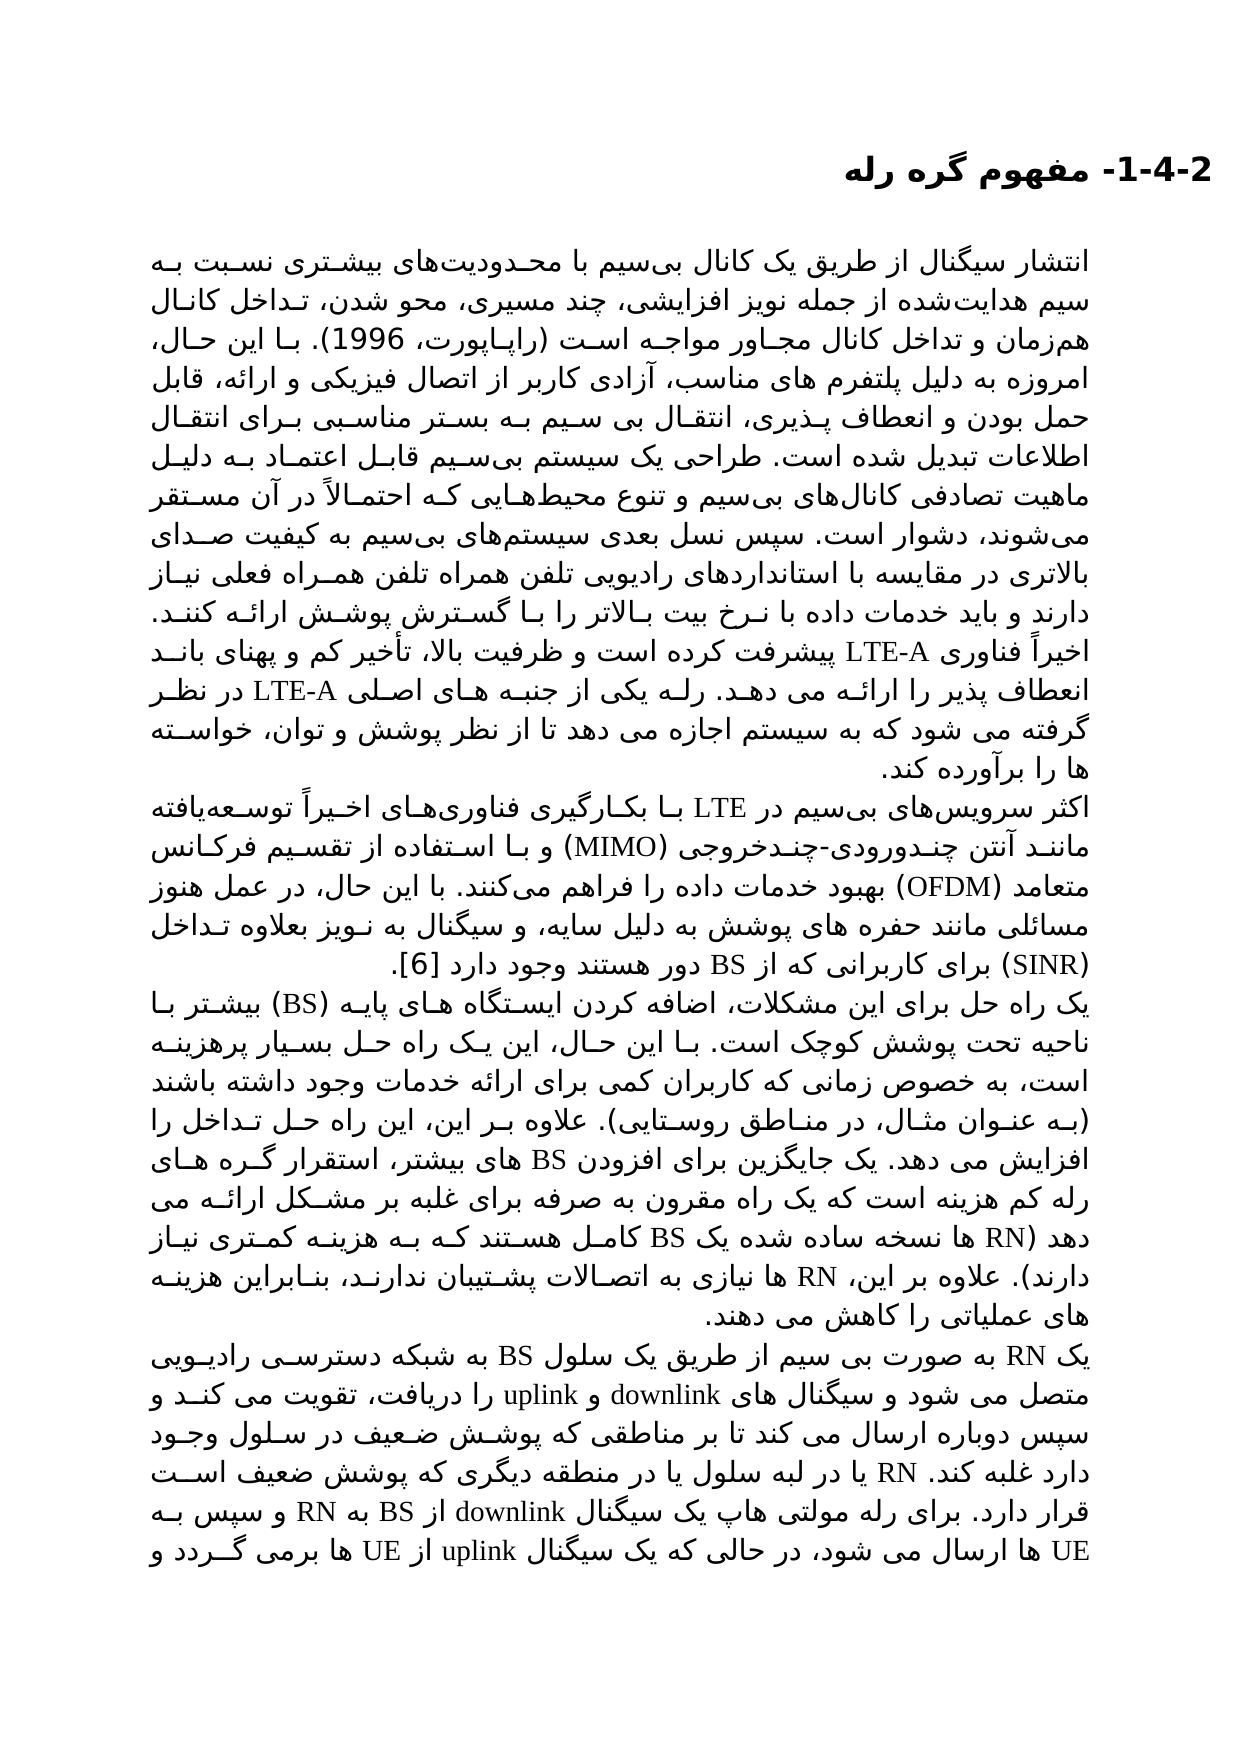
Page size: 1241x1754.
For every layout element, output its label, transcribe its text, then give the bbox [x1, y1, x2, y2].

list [150, 1338, 1090, 1567]
list یک راه حل برای این مشکلات، اضافه کردن ایستگاه های پایه (BS) بیشتر با ناحیه تحت پوشش کوچک است. با این حال، این یک راه حل بسیار پرهزینه است، به خصوص زمانی که کاربران کمی برای ارائه خدمات وجود داشته باشند (به عنوان مثال، در مناطق روستایی). علاوه بر این، این راه حل تداخل را افزایش می دهد. یک جایگزین برای افزودن BS های بیشتر، استقرار گره های رله کم هزینه است که یک راه مقرون به صرفه برای غلبه بر مشکل ارائه می دهد (RN ها نسخه ساده شده یک BS کامل هستند که به هزینه کمتری نیاز دارند). علاوه بر این، RN ها نیازی به اتصالات پشتیبان ندارند، بنابراین هزینه های عملیاتی را کاهش می دهند. [150, 986, 1090, 1333]
text مفهوم گره رله [150, 150, 1090, 189]
list انتشار سیگنال از طریق یک کانال بی‌سیم با محدودیت‌های بیشتری نسبت به سیم هدایت‌شده از جمله نویز افزایشی، چند مسیری، محو شدن، تداخل کانال هم‌زمان و تداخل کانال مجاور مواجه است (راپاپورت، 1996). با این حال، امروزه به دلیل پلتفرم های مناسب، آزادی کاربر از اتصال فیزیکی و ارائه، قابل حمل بودن و انعطاف پذیری، انتقال بی سیم به بستر مناسبی برای انتقال اطلاعات تبدیل شده است. طراحی یک سیستم بی‌سیم قابل اعتماد به دلیل ماهیت تصادفی کانال‌های بی‌سیم و تنوع محیط‌هایی که احتمالاً در آن مستقر می‌شوند، دشوار است. سپس نسل بعدی سیستم‌های بی‌سیم به کیفیت صدای بالاتری در مقایسه با استانداردهای رادیویی تلفن همراه تلفن همراه فعلی نیاز دارند و باید خدمات داده با نرخ بیت بالاتر را با گسترش پوشش ارائه کنند. اخیراً فناوری LTE-A پیشرفت کرده است و ظرفیت بالا، تأخیر کم و پهنای باند انعطاف پذیر را ارائه می دهد. رله یکی از جنبه های اصلی LTE-A در نظر گرفته می شود که به سیستم اجازه می دهد تا از نظر پوشش و توان، خواسته ها را برآورده کند. [150, 244, 1090, 785]
list اکثر سرویس‌های بی‌سیم در LTE با بکارگیری فناوری‌های اخیراً توسعه‌یافته مانند آنتن چندورودی-چندخروجی (MIMO) و با استفاده از تقسیم فرکانس متعامد (OFDM) بهبود خدمات داده را فراهم می‌کنند. با این حال، در عمل هنوز مسائلی مانند حفره های پوشش به دلیل سایه، و سیگنال به نویز بعلاوه تداخل (SINR) برای کاربرانی که از BS دور هستند وجود دارد [6]. [150, 790, 1090, 981]
